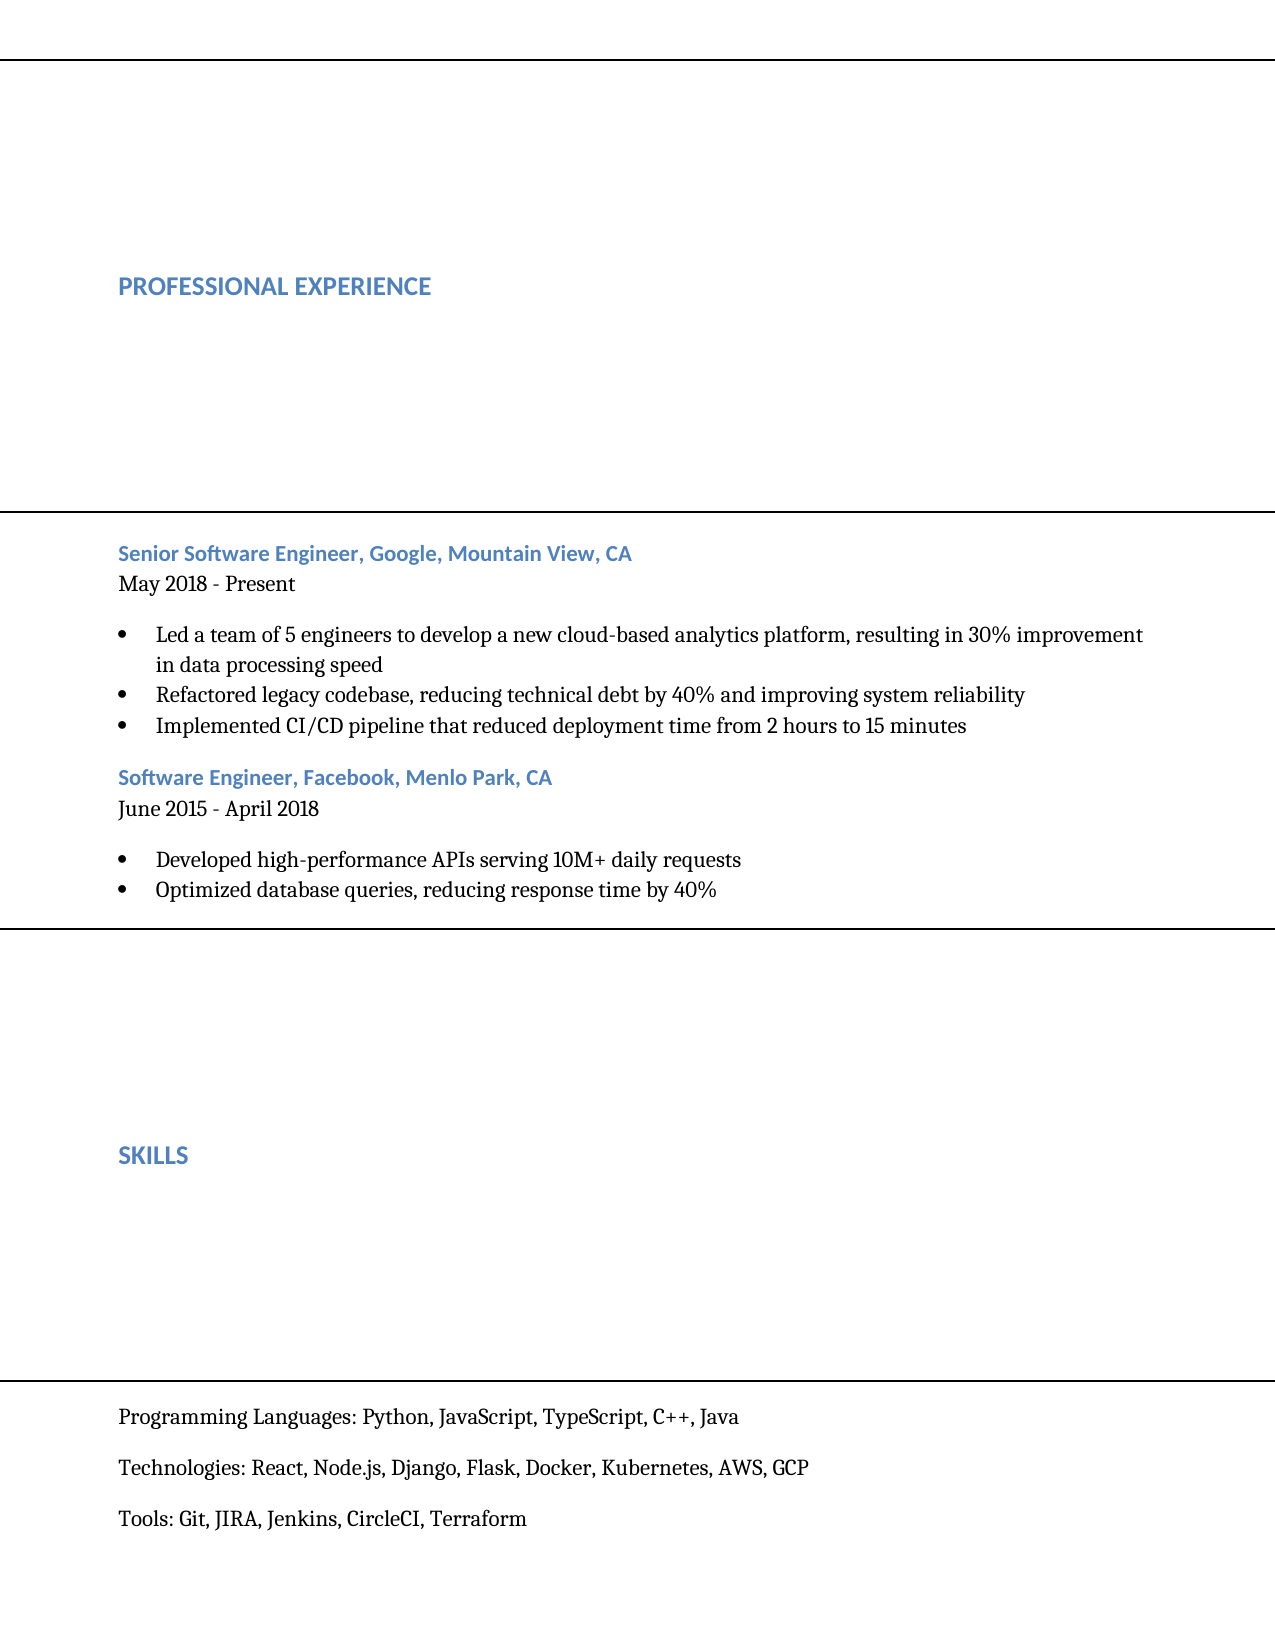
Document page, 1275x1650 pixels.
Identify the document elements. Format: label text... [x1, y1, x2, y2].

subtitle Senior Software Engineer, Google, Mountain View, CA [118, 539, 1157, 567]
list Developed high-performance APIs serving 10M+ daily requests [118, 847, 1157, 873]
subtitle SKILLS [0, 930, 1275, 1380]
text June 2015 - April 2018 [118, 796, 1157, 822]
list Refactored legacy codebase, reducing technical debt by 40% and improving system reliability [118, 682, 1157, 709]
subtitle Software Engineer, Facebook, Menlo Park, CA [118, 763, 1157, 792]
text Programming Languages: Python, JavaScript, TypeScript, C++, Java [118, 1403, 1157, 1430]
text Technologies: React, Node.js, Django, Flask, Docker, Kubernetes, AWS, GCP [118, 1454, 1157, 1481]
text Tools: Git, JIRA, Jenkins, CircleCI, Terraform [118, 1506, 1157, 1532]
list Optimized database queries, reducing response time by 40% [118, 877, 1157, 903]
text May 2018 - Present [118, 571, 1157, 597]
list Led a team of 5 engineers to develop a new cloud-based analytics platform, resulting in 30% improvement in data processing speed [118, 622, 1157, 678]
subtitle PROFESSIONAL EXPERIENCE [0, 61, 1275, 511]
list Implemented CI/CD pipeline that reduced deployment time from 2 hours to 15 minutes [118, 712, 1157, 739]
